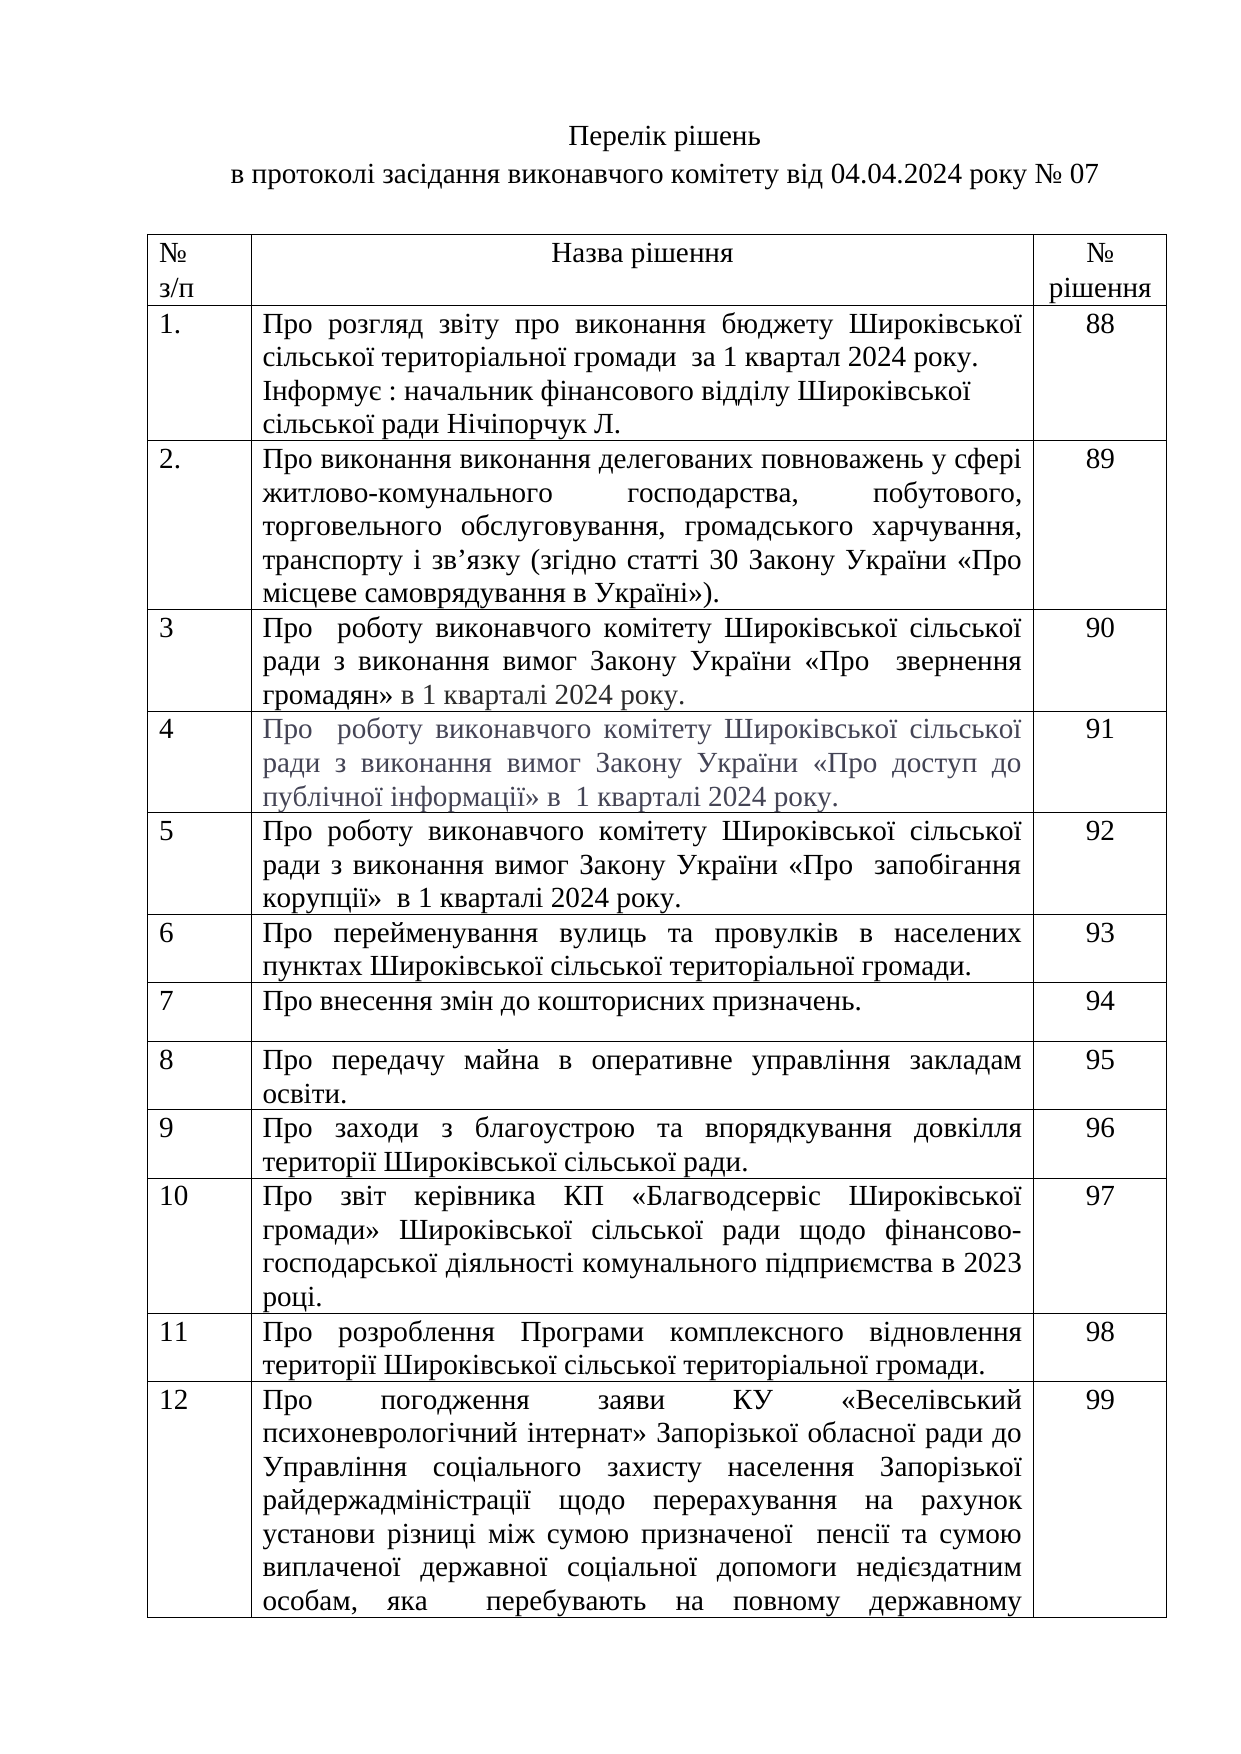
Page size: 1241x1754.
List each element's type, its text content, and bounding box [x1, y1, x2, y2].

text в протоколі засідання виконавчого комітету від 04.04.2024 року № 07 [177, 157, 1152, 190]
table_cell 10 [148, 1179, 251, 1313]
table_cell 4 [148, 712, 251, 812]
table_cell 99 [1034, 1382, 1166, 1617]
table_cell Про передачу майна в оперативне управління закладам освіти. [252, 1042, 1033, 1109]
table_cell 95 [1034, 1042, 1166, 1109]
table_cell 5 [148, 813, 251, 914]
table_cell 94 [1034, 983, 1166, 1041]
table_cell 96 [1034, 1110, 1166, 1177]
table_cell 88 [1034, 306, 1166, 440]
table_cell Про перейменування вулиць та провулків в населених пунктах Широківської сільської територіальної громади. [252, 915, 1033, 982]
table_header Назва рішення [252, 235, 1033, 305]
table_cell Про роботу виконавчого комітету Широківської сільської ради з виконання вимог Закону України «Про запобігання корупції» в 1 кварталі 2024 року. [252, 813, 1033, 914]
table_cell 91 [1034, 712, 1166, 812]
table_cell Про виконання виконання делегованих повноважень у сфері житлово-комунального господарства, побутового, торговельного обслуговування, громадського харчування, транспорту і зв’язку (згідно статті 30 Закону України «Про місцеве самоврядування в Україні»). [252, 441, 1033, 609]
table_header № рішення [1034, 235, 1166, 305]
table_cell Про роботу виконавчого комітету Широківської сільської ради з виконання вимог Закону України «Про доступ до публічної інформації» в 1 кварталі 2024 року. [252, 712, 1033, 812]
table_cell 7 [148, 983, 251, 1041]
table_cell 89 [1034, 441, 1166, 609]
table_cell 2. [148, 441, 251, 609]
table_cell 97 [1034, 1179, 1166, 1313]
table_cell 1. [148, 306, 251, 440]
table_cell 9 [148, 1110, 251, 1177]
table_cell 93 [1034, 915, 1166, 982]
table_cell Про розгляд звіту про виконання бюджету Широківської сільської територіальної громади за 1 квартал 2024 року. Інформує : начальник фінансового відділу Широківської сільської ради Нічіпорчук Л. [252, 306, 1033, 440]
table_cell 12 [148, 1382, 251, 1617]
table_cell Про роботу виконавчого комітету Широківської сільської ради з виконання вимог Закону України «Про звернення громадян» в 1 кварталі 2024 року. [252, 610, 1033, 711]
table_cell 98 [1034, 1314, 1166, 1381]
table_cell Про внесення змін до кошторисних призначень. [252, 983, 1033, 1041]
table_cell 3 [148, 610, 251, 711]
table_cell Про заходи з благоустрою та впорядкування довкілля території Широківської сільської ради. [252, 1110, 1033, 1177]
table_cell 92 [1034, 813, 1166, 914]
table_cell Про звіт керівника КП «Благводсервіс Широківської громади» Широківської сільської ради щодо фінансово-господарської діяльності комунального підприємства в 2023 році. [252, 1179, 1033, 1313]
text Перелік рішень [177, 118, 1152, 152]
table_cell 90 [1034, 610, 1166, 711]
table_cell Про розроблення Програми комплексного відновлення території Широківської сільської територіальної громади. [252, 1314, 1033, 1381]
table_cell 8 [148, 1042, 251, 1109]
table_cell 11 [148, 1314, 251, 1381]
table_cell 6 [148, 915, 251, 982]
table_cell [252, 1382, 1033, 1617]
table_header № з/п [148, 235, 251, 305]
